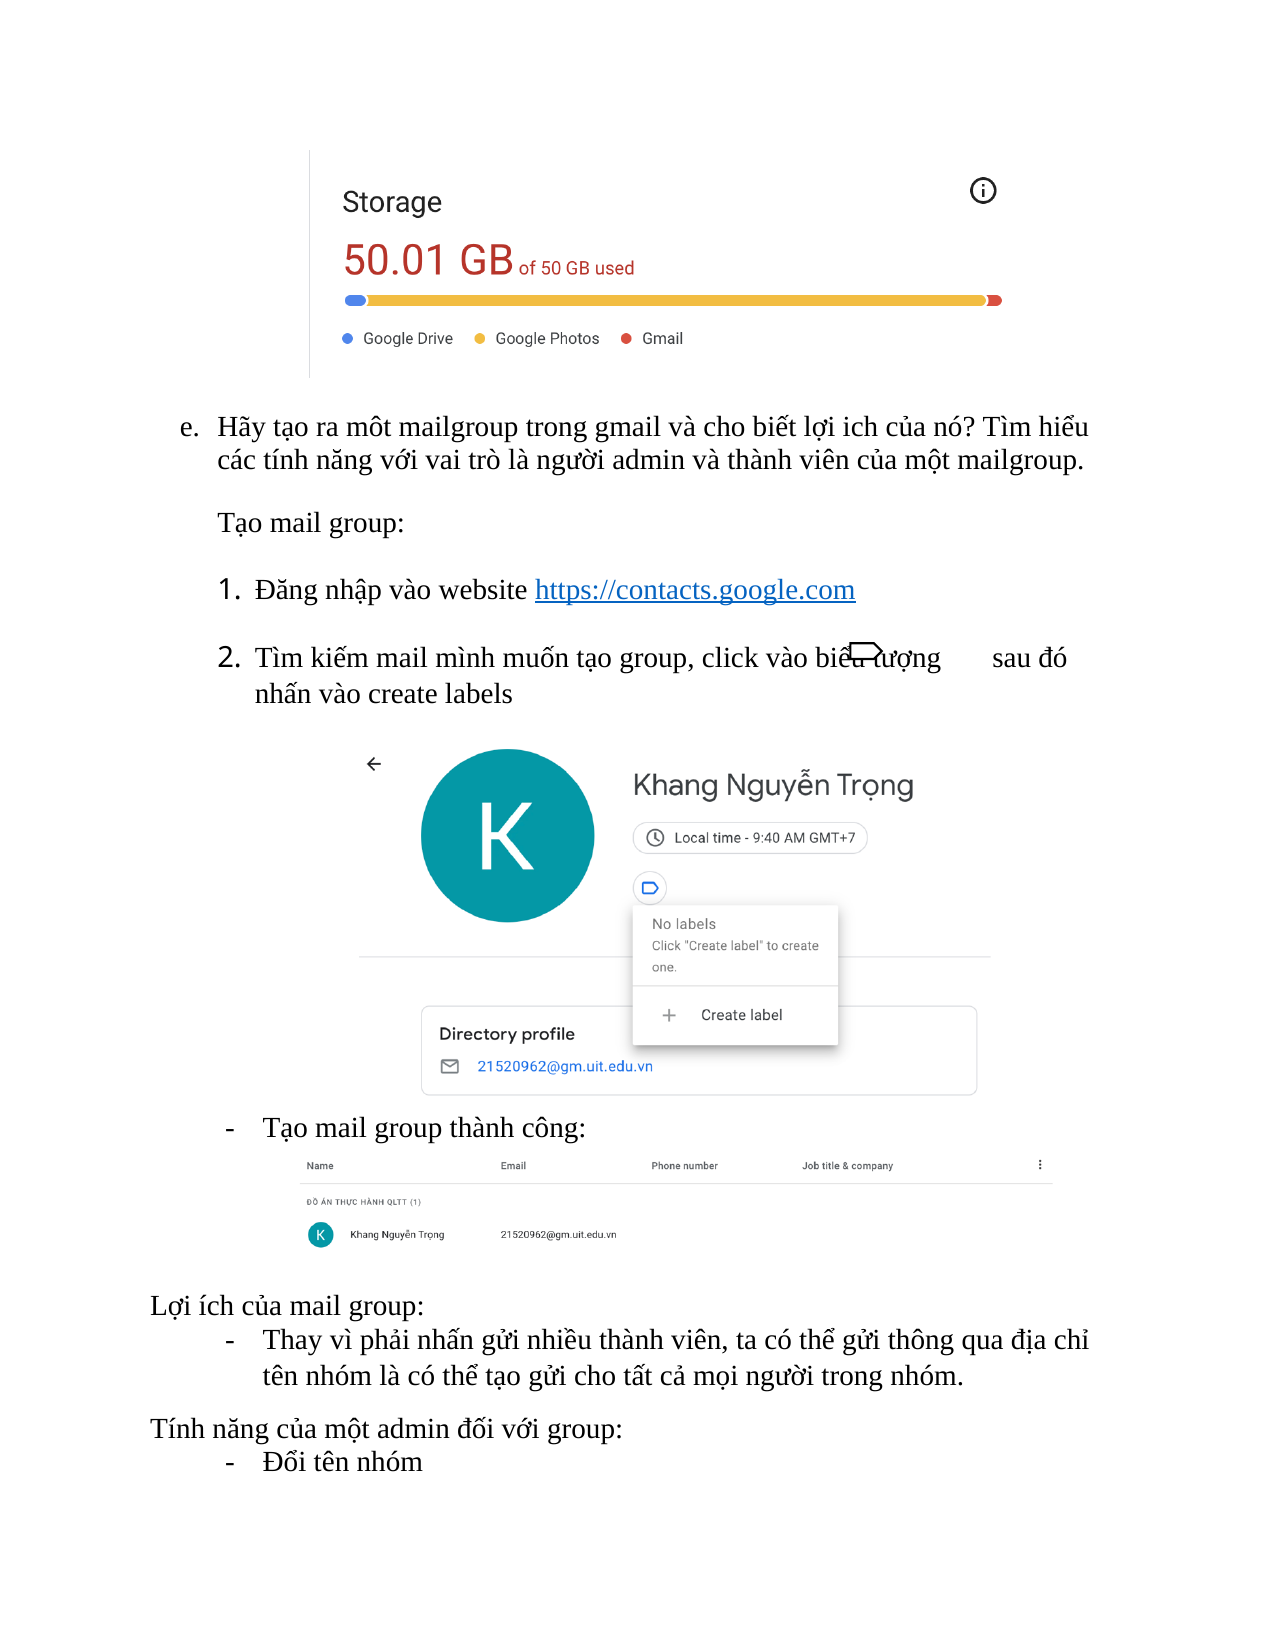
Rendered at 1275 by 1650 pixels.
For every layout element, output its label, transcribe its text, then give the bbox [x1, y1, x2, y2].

picture [288, 1146, 1054, 1270]
list Thay vì phải nhấn gửi nhiều thành viên, ta có thể gửi thông qua địa chỉ tên nhóm là có thể tạo gửi cho tất cả mọi người trong nhóm. [225, 1322, 1125, 1392]
list Đổi tên nhóm [225, 1444, 1125, 1478]
picture [351, 739, 991, 1108]
text Lợi ích của mail group: [150, 1288, 1125, 1322]
picture [306, 150, 1036, 378]
list Tạo mail group thành công: [225, 1110, 1125, 1144]
text Tính năng của một admin đối với group: [150, 1411, 1125, 1444]
list Đăng nhập vào website https://contacts.google.com [217, 568, 1125, 608]
list Tìm kiếm mail mình muốn tạo group, click vào biểu tượng sau đó nhấn vào create labels [217, 637, 1125, 710]
text Tạo mail group: [217, 505, 1125, 539]
list Hãy tạo ra môt mailgroup trong gmail và cho biết lợi ich của nó? Tìm hiểu các tính năng với vai trò là người admin và thành viên của một mailgroup. [179, 409, 1125, 476]
